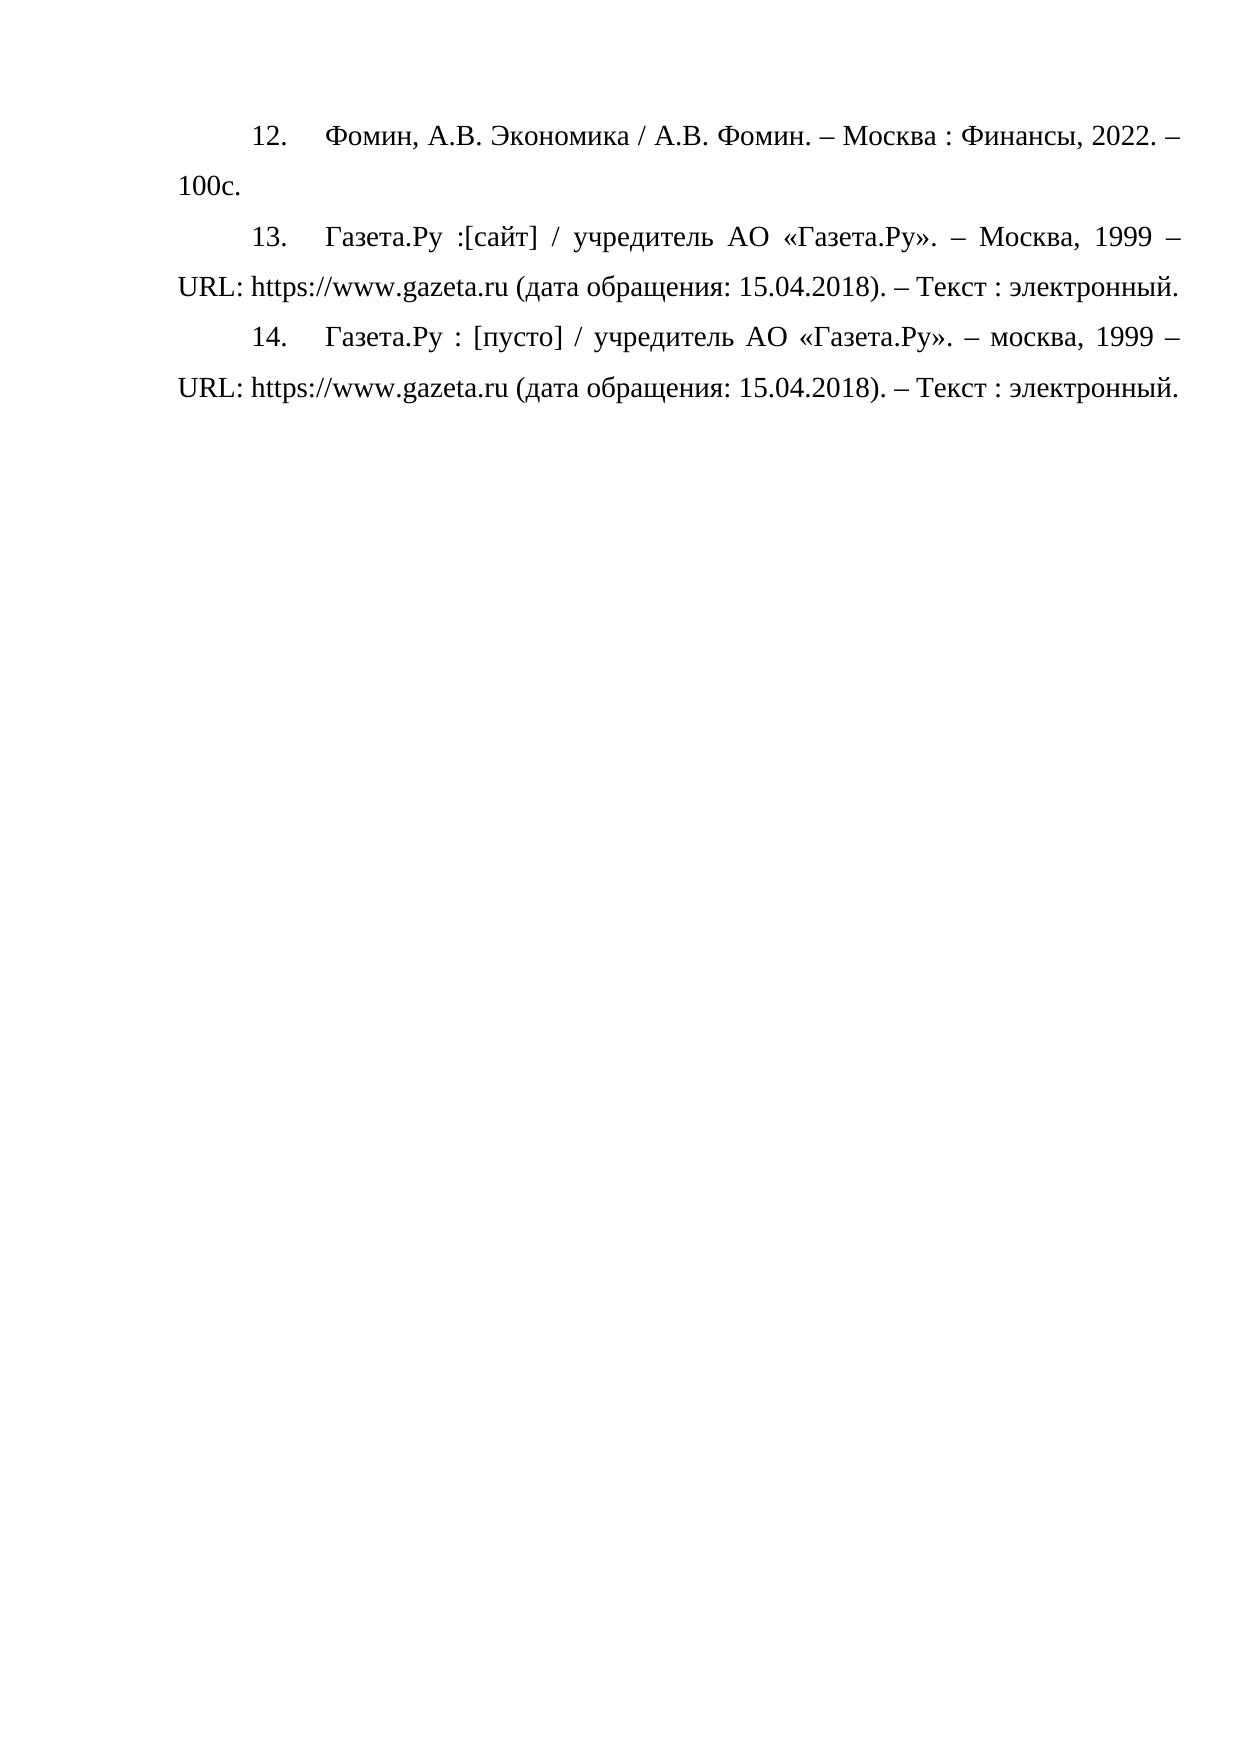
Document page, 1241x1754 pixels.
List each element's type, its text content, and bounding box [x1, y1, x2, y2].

list Газета.Ру :[сайт] / учредитель АО «Газета.Ру». – Москва, 1999 – URL: https://www.gazeta.ru (дата обращения: 15.04.2018). – Текст : электронный. [177, 219, 1181, 303]
list Газета.Ру : [пусто] / учредитель АО «Газета.Ру». – москва, 1999 – URL: https://www.gazeta.ru (дата обращения: 15.04.2018). – Текст : электронный. [177, 319, 1181, 403]
list Фомин, А.В. Экономика / А.В. Фомин. – Москва : Финансы, 2022. – 100с. [177, 118, 1181, 202]
